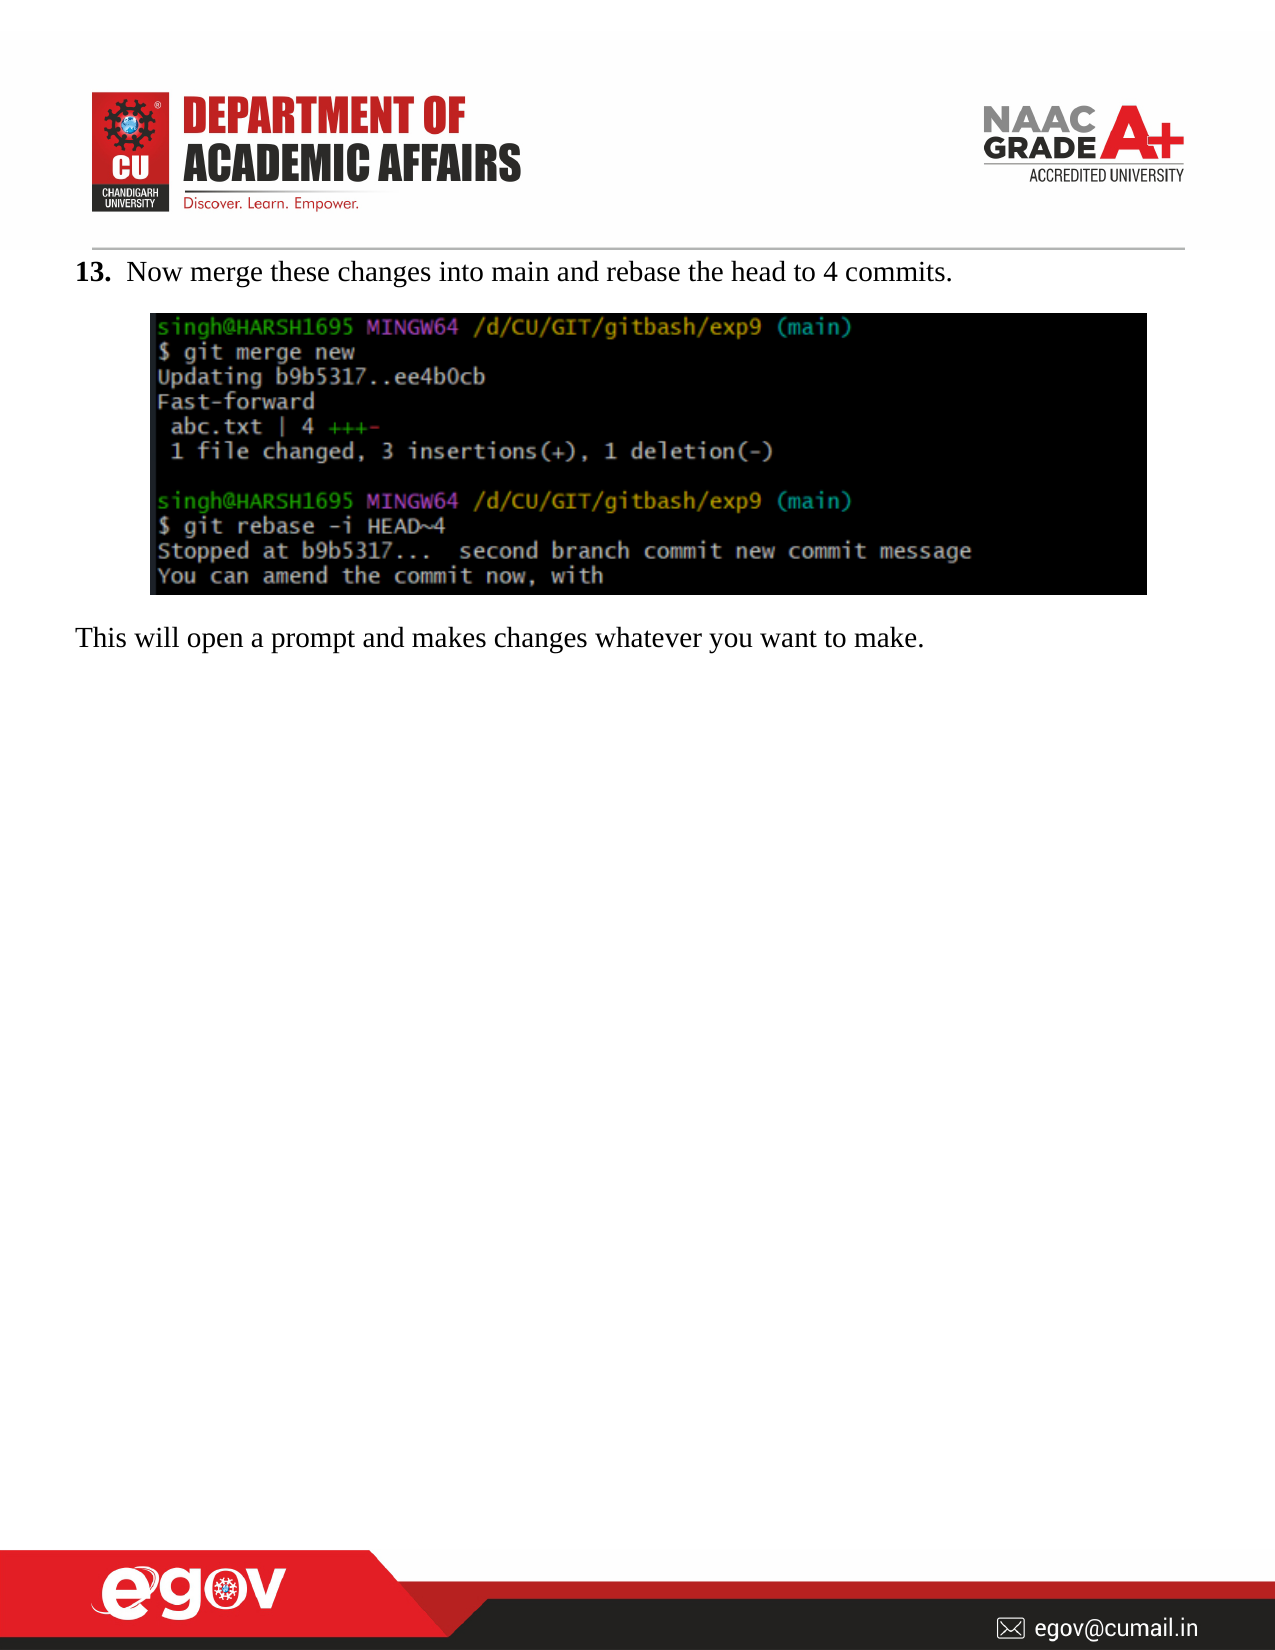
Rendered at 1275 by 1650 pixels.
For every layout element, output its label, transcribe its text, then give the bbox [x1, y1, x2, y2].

text 13. Now merge these changes into main and rebase the head to 4 commits. [75, 75, 1200, 288]
text This will open a prompt and makes changes whatever you want to make. [75, 620, 1200, 653]
picture [0, 31, 1275, 250]
picture [0, 1549, 1275, 1650]
picture [150, 313, 1147, 595]
